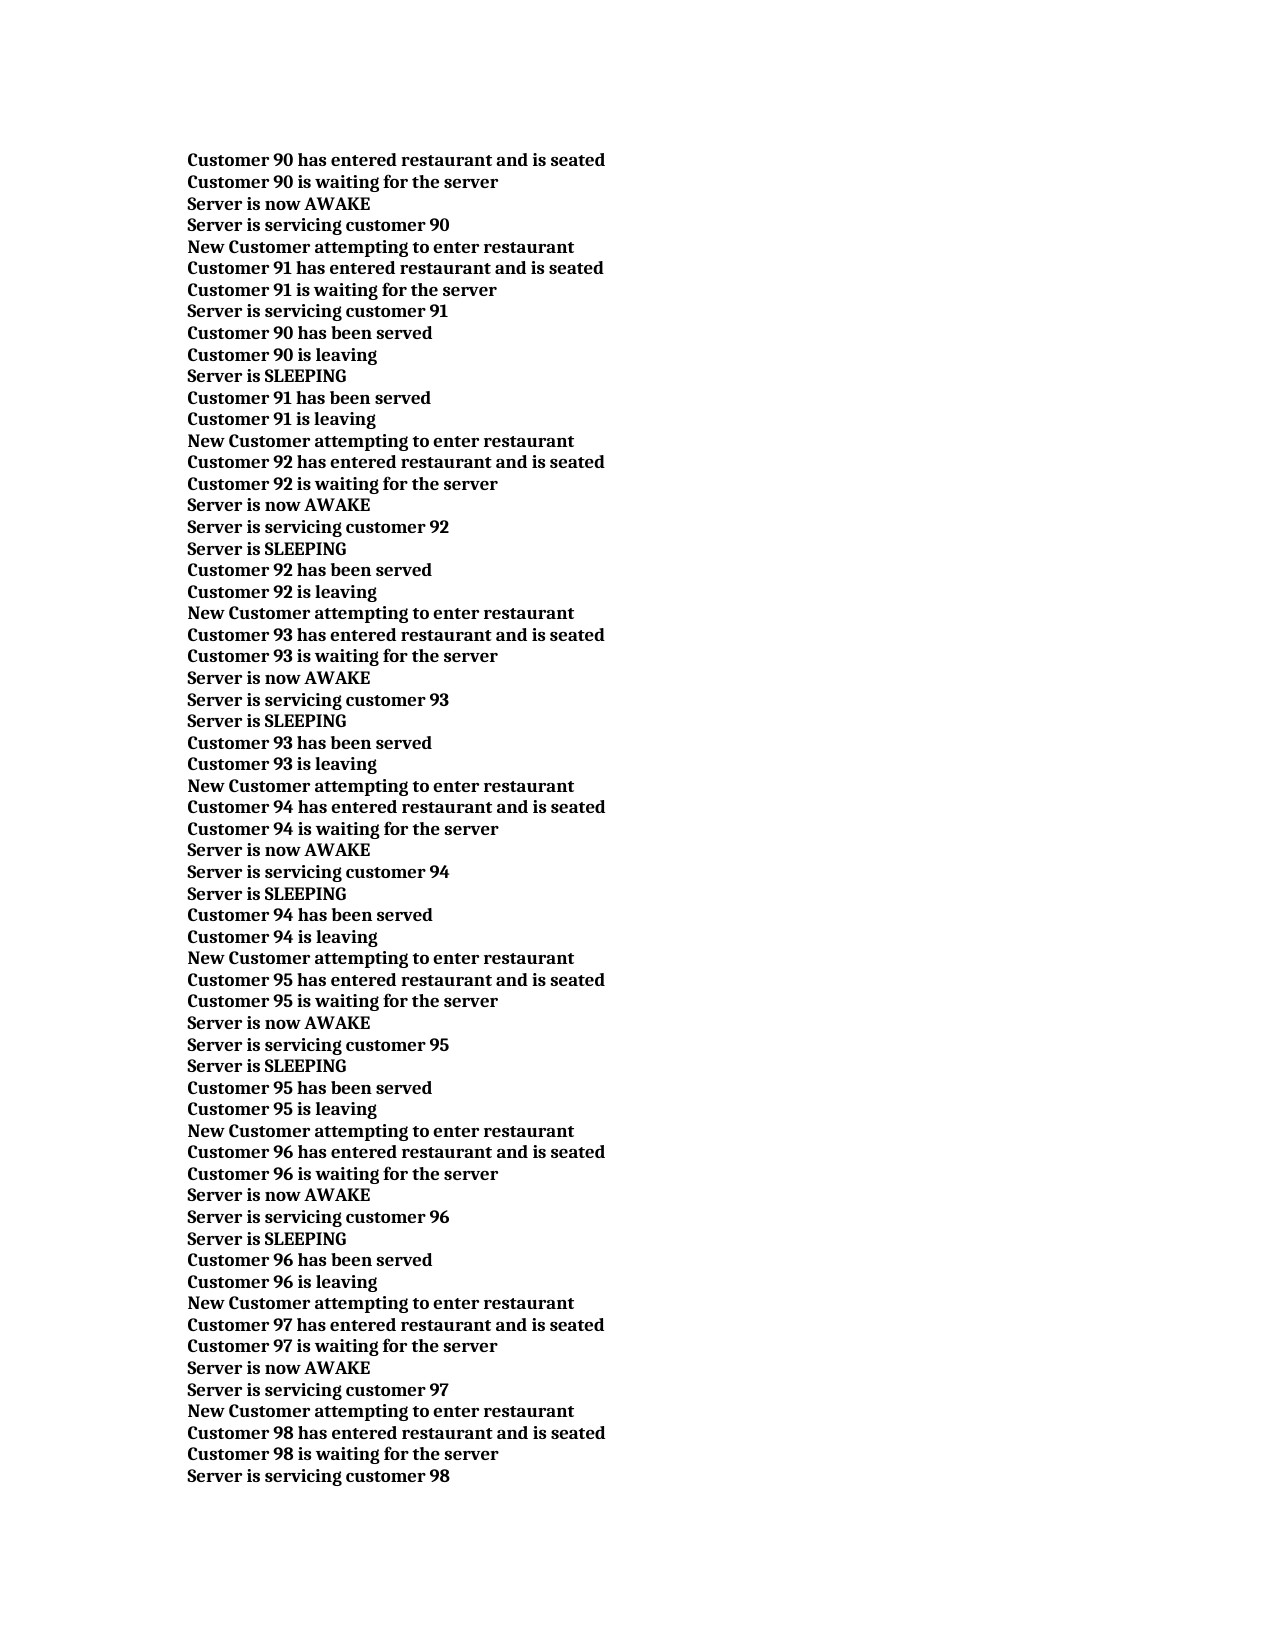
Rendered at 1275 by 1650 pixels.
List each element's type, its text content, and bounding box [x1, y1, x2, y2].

text Customer 94 has been served [187, 905, 1087, 926]
text Server is SLEEPING [187, 1056, 1087, 1077]
text Customer 92 has been served [187, 560, 1087, 581]
text New Customer attempting to enter restaurant [187, 1120, 1087, 1142]
text Server is servicing customer 92 [187, 517, 1087, 538]
text Customer 96 has entered restaurant and is seated [187, 1142, 1087, 1163]
text Customer 93 has entered restaurant and is seated [187, 624, 1087, 646]
text Customer 91 is waiting for the server [187, 279, 1087, 301]
text Customer 98 has entered restaurant and is seated [187, 1422, 1087, 1444]
text Server is servicing customer 93 [187, 689, 1087, 711]
text Server is servicing customer 95 [187, 1034, 1087, 1056]
text Customer 91 has been served [187, 387, 1087, 409]
text New Customer attempting to enter restaurant [187, 948, 1087, 969]
text Server is servicing customer 94 [187, 862, 1087, 883]
text Server is now AWAKE [187, 193, 1087, 215]
text Server is now AWAKE [187, 667, 1087, 689]
text Customer 94 has entered restaurant and is seated [187, 797, 1087, 818]
text Customer 96 is leaving [187, 1271, 1087, 1293]
text Server is now AWAKE [187, 1185, 1087, 1207]
text Server is SLEEPING [187, 1228, 1087, 1250]
text Customer 95 is waiting for the server [187, 991, 1087, 1012]
text Server is SLEEPING [187, 711, 1087, 732]
text Customer 93 has been served [187, 732, 1087, 754]
text Server is SLEEPING [187, 366, 1087, 387]
text Server is now AWAKE [187, 495, 1087, 517]
text Server is now AWAKE [187, 1357, 1087, 1379]
text Server is now AWAKE [187, 1012, 1087, 1034]
text New Customer attempting to enter restaurant [187, 603, 1087, 624]
text New Customer attempting to enter restaurant [187, 430, 1087, 452]
text Customer 92 is waiting for the server [187, 473, 1087, 495]
text Server is servicing customer 97 [187, 1379, 1087, 1401]
text Customer 95 has been served [187, 1077, 1087, 1099]
text Customer 92 is leaving [187, 581, 1087, 603]
text Customer 92 has entered restaurant and is seated [187, 452, 1087, 473]
text Customer 93 is leaving [187, 754, 1087, 775]
text Customer 91 has entered restaurant and is seated [187, 258, 1087, 279]
text Server is SLEEPING [187, 883, 1087, 905]
text Server is servicing customer 91 [187, 301, 1087, 322]
text Customer 93 is waiting for the server [187, 646, 1087, 667]
text Customer 90 is leaving [187, 344, 1087, 366]
text Customer 94 is leaving [187, 926, 1087, 948]
text Customer 90 has entered restaurant and is seated [187, 150, 1087, 172]
text Customer 95 has entered restaurant and is seated [187, 969, 1087, 991]
text Customer 98 is waiting for the server [187, 1444, 1087, 1465]
text Customer 96 is waiting for the server [187, 1163, 1087, 1185]
text Server is SLEEPING [187, 538, 1087, 560]
text Customer 90 has been served [187, 322, 1087, 344]
text Customer 97 is waiting for the server [187, 1336, 1087, 1357]
text Customer 90 is waiting for the server [187, 172, 1087, 193]
text Server is servicing customer 98 [187, 1465, 1087, 1487]
text Customer 97 has entered restaurant and is seated [187, 1314, 1087, 1336]
text New Customer attempting to enter restaurant [187, 1293, 1087, 1314]
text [187, 1401, 1087, 1422]
text Server is servicing customer 90 [187, 215, 1087, 236]
text Customer 94 is waiting for the server [187, 818, 1087, 840]
text New Customer attempting to enter restaurant [187, 775, 1087, 797]
text Customer 91 is leaving [187, 409, 1087, 430]
text Customer 95 is leaving [187, 1099, 1087, 1120]
text Server is servicing customer 96 [187, 1207, 1087, 1228]
text Server is now AWAKE [187, 840, 1087, 862]
text Customer 96 has been served [187, 1250, 1087, 1271]
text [187, 236, 1087, 258]
